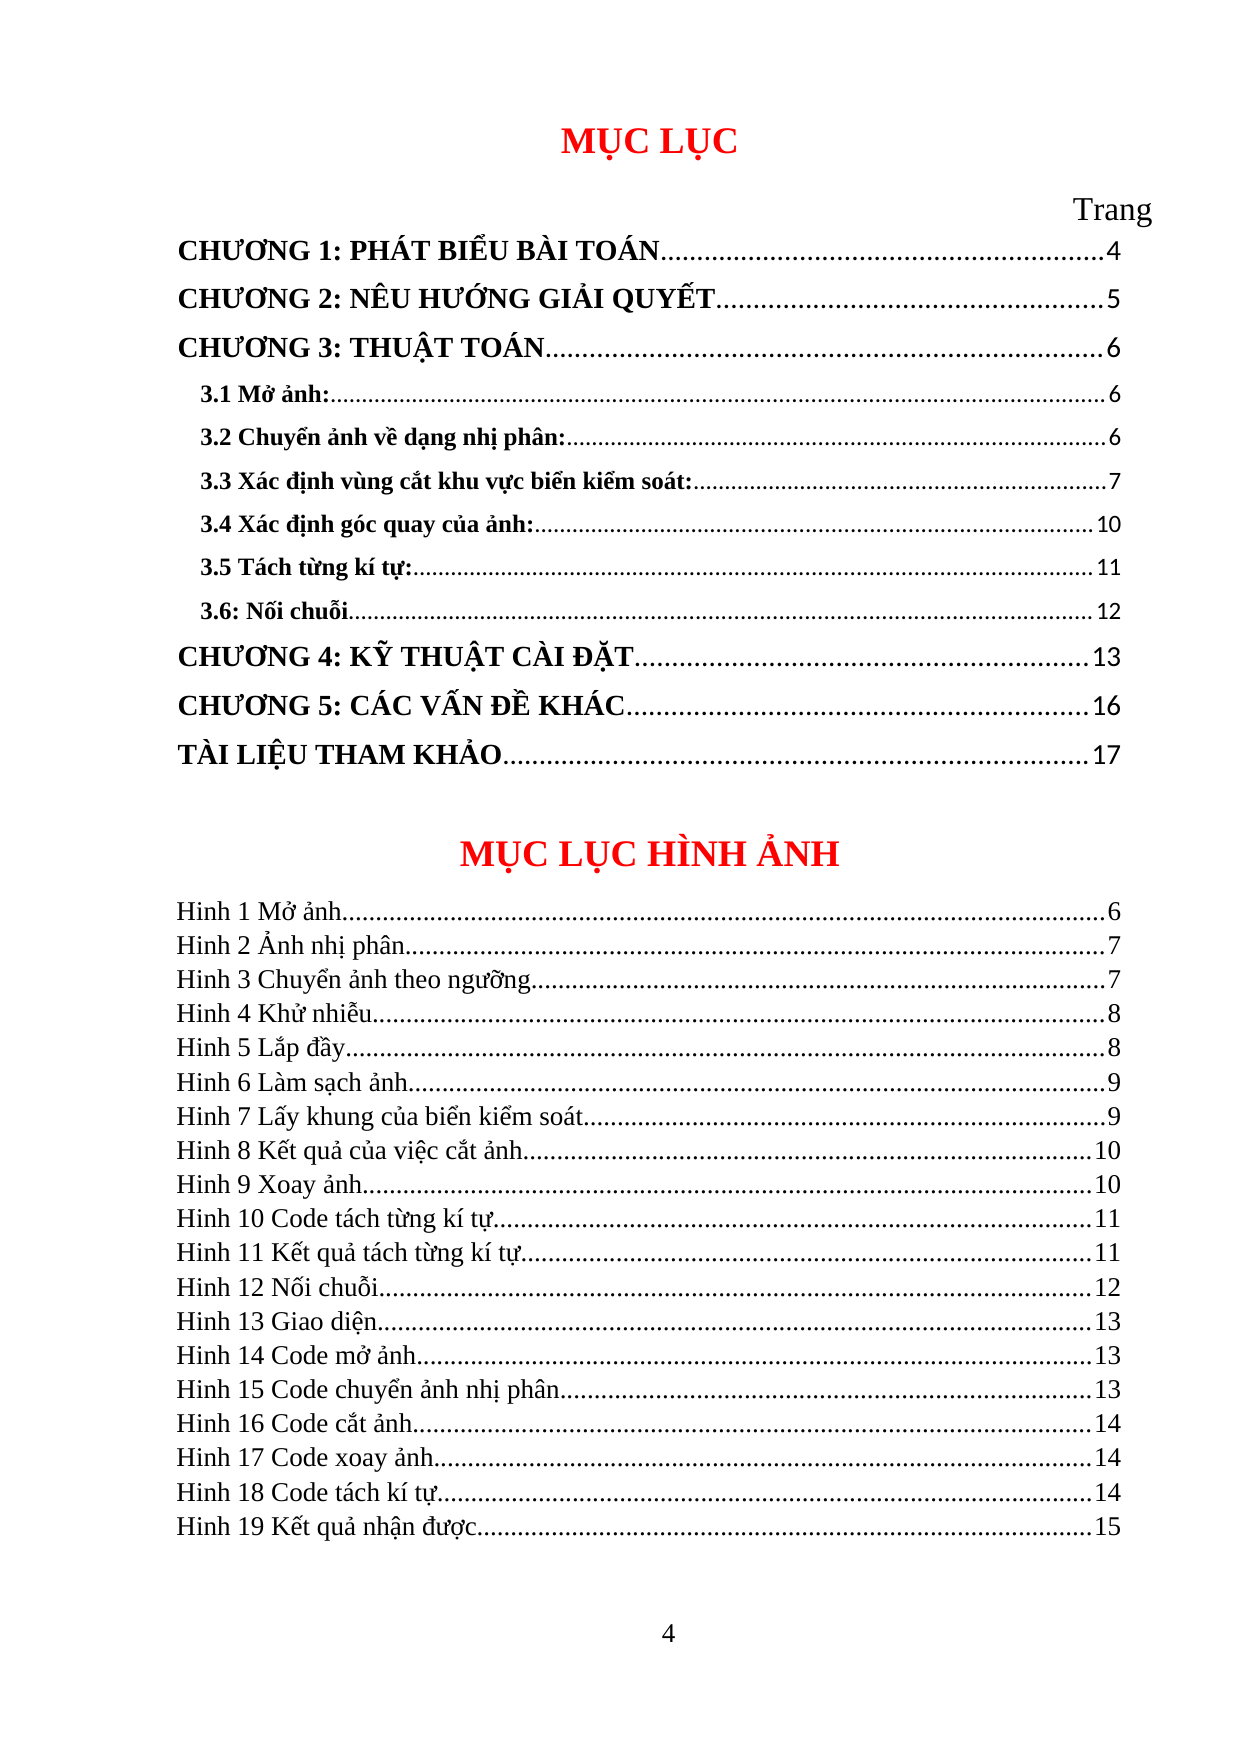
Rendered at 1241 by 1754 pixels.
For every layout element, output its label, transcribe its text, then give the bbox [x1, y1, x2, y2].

text Hinh 8 Kết quả của việc cắt ảnh 10 [176, 1134, 1122, 1165]
text MỤC LỤC [177, 118, 1122, 161]
text Hinh 1 Mở ảnh 6 [176, 895, 1122, 926]
text Hinh 12 Nối chuỗi 12 [176, 1271, 1122, 1302]
text Hinh 2 Ảnh nhị phân 7 [176, 929, 1122, 960]
text Hinh 15 Code chuyển ảnh nhị phân 13 [176, 1373, 1122, 1404]
text Hinh 9 Xoay ảnh 10 [176, 1168, 1122, 1199]
text Hinh 4 Khử nhiễu 8 [176, 997, 1122, 1028]
text Hinh 10 Code tách từng kí tự 11 [176, 1202, 1122, 1233]
text Hinh 17 Code xoay ảnh 14 [176, 1442, 1122, 1473]
text Hinh 14 Code mở ảnh 13 [176, 1339, 1122, 1370]
text Hinh 16 Code cắt ảnh 14 [176, 1407, 1122, 1438]
text Hinh 11 Kết quả tách từng kí tự 11 [176, 1237, 1122, 1268]
text Hinh 3 Chuyển ảnh theo ngưỡng 7 [176, 963, 1122, 994]
text MỤC LỤC HÌNH ẢNH [177, 832, 1122, 875]
text Hinh 6 Làm sạch ảnh 9 [176, 1066, 1122, 1097]
text Hinh 7 Lấy khung của biển kiểm soát 9 [176, 1100, 1122, 1131]
text Hinh 19 Kết quả nhận được 15 [176, 1510, 1122, 1541]
text Hinh 18 Code tách kí tự 14 [176, 1476, 1122, 1507]
text Hinh 5 Lắp đầy 8 [176, 1032, 1122, 1063]
text Hinh 13 Giao diện 13 [176, 1305, 1122, 1336]
